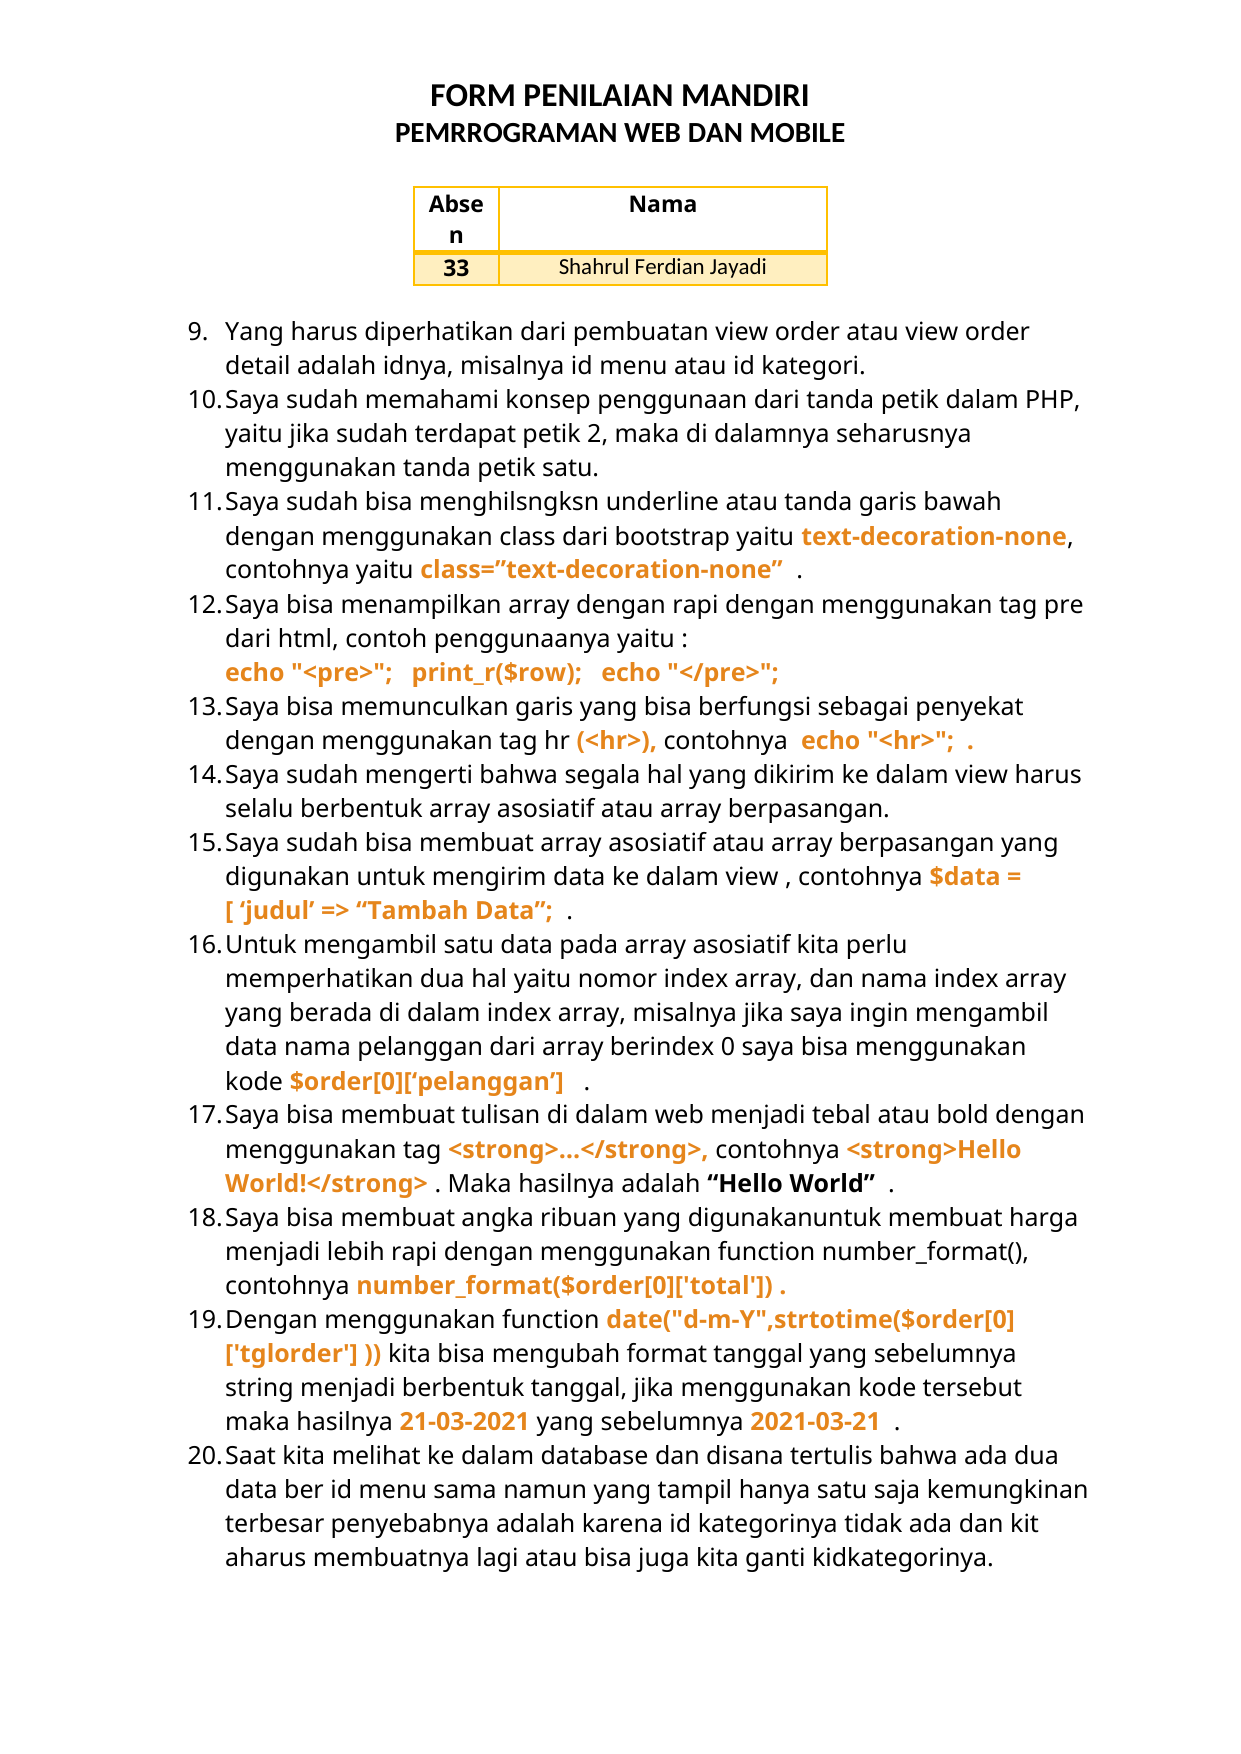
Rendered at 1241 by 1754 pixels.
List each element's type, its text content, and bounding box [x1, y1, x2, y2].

list Saya sudah mengerti bahwa segala hal yang dikirim ke dalam view harus selalu berbentuk array asosiatif atau array berpasangan. [187, 757, 1090, 825]
list Untuk mengambil satu data pada array asosiatif kita perlu memperhatikan dua hal yaitu nomor index array, dan nama index array yang berada di dalam index array, misalnya jika saya ingin mengambil data nama pelanggan dari array berindex 0 saya bisa menggunakan kode $order[0][‘pelanggan’] . [187, 927, 1090, 1097]
list Saya bisa membuat tulisan di dalam web menjadi tebal atau bold dengan menggunakan tag <strong>…</strong>, contohnya <strong>Hello World!</strong> . Maka hasilnya adalah “Hello World” . [187, 1097, 1090, 1199]
list Saya sudah memahami konsep penggunaan dari tanda petik dalam PHP, yaitu jika sudah terdapat petik 2, maka di dalamnya seharusnya menggunakan tanda petik satu. [187, 382, 1090, 484]
list Saat kita melihat ke dalam database dan disana tertulis bahwa ada dua data ber id menu sama namun yang tampil hanya satu saja kemungkinan terbesar penyebabnya adalah karena id kategorinya tidak ada dan kit aharus membuatnya lagi atau bisa juga kita ganti kidkategorinya. [187, 1438, 1090, 1574]
list Saya bisa memunculkan garis yang bisa berfungsi sebagai penyekat dengan menggunakan tag hr (<hr>), contohnya echo "<hr>"; . [187, 688, 1090, 757]
list Saya sudah bisa menghilsngksn underline atau tanda garis bawah dengan menggunakan class dari bootstrap yaitu text-decoration-none, contohnya yaitu class=”text-decoration-none” . [187, 484, 1090, 586]
list Dengan menggunakan function date("d-m-Y",strtotime($order[0]['tglorder'] )) kita bisa mengubah format tanggal yang sebelumnya string menjadi berbentuk tanggal, jika menggunakan kode tersebut maka hasilnya 21-03-2021 yang sebelumnya 2021-03-21 . [187, 1302, 1090, 1438]
list Saya bisa menampilkan array dengan rapi dengan menggunakan tag pre dari html, contoh penggunaanya yaitu : [187, 586, 1090, 654]
list Saya bisa membuat angka ribuan yang digunakanuntuk membuat harga menjadi lebih rapi dengan menggunakan function number_format(), contohnya number_format($order[0]['total']) . [187, 1199, 1090, 1302]
list Saya sudah bisa membuat array asosiatif atau array berpasangan yang digunakan untuk mengirim data ke dalam view , contohnya $data = [ ‘judul’ => “Tambah Data”; . [187, 825, 1090, 927]
list Yang harus diperhatikan dari pembuatan view order atau view order detail adalah idnya, misalnya id menu atau id kategori. [187, 314, 1090, 382]
list echo "<pre>"; print_r($row); echo "</pre>"; [225, 654, 1090, 688]
